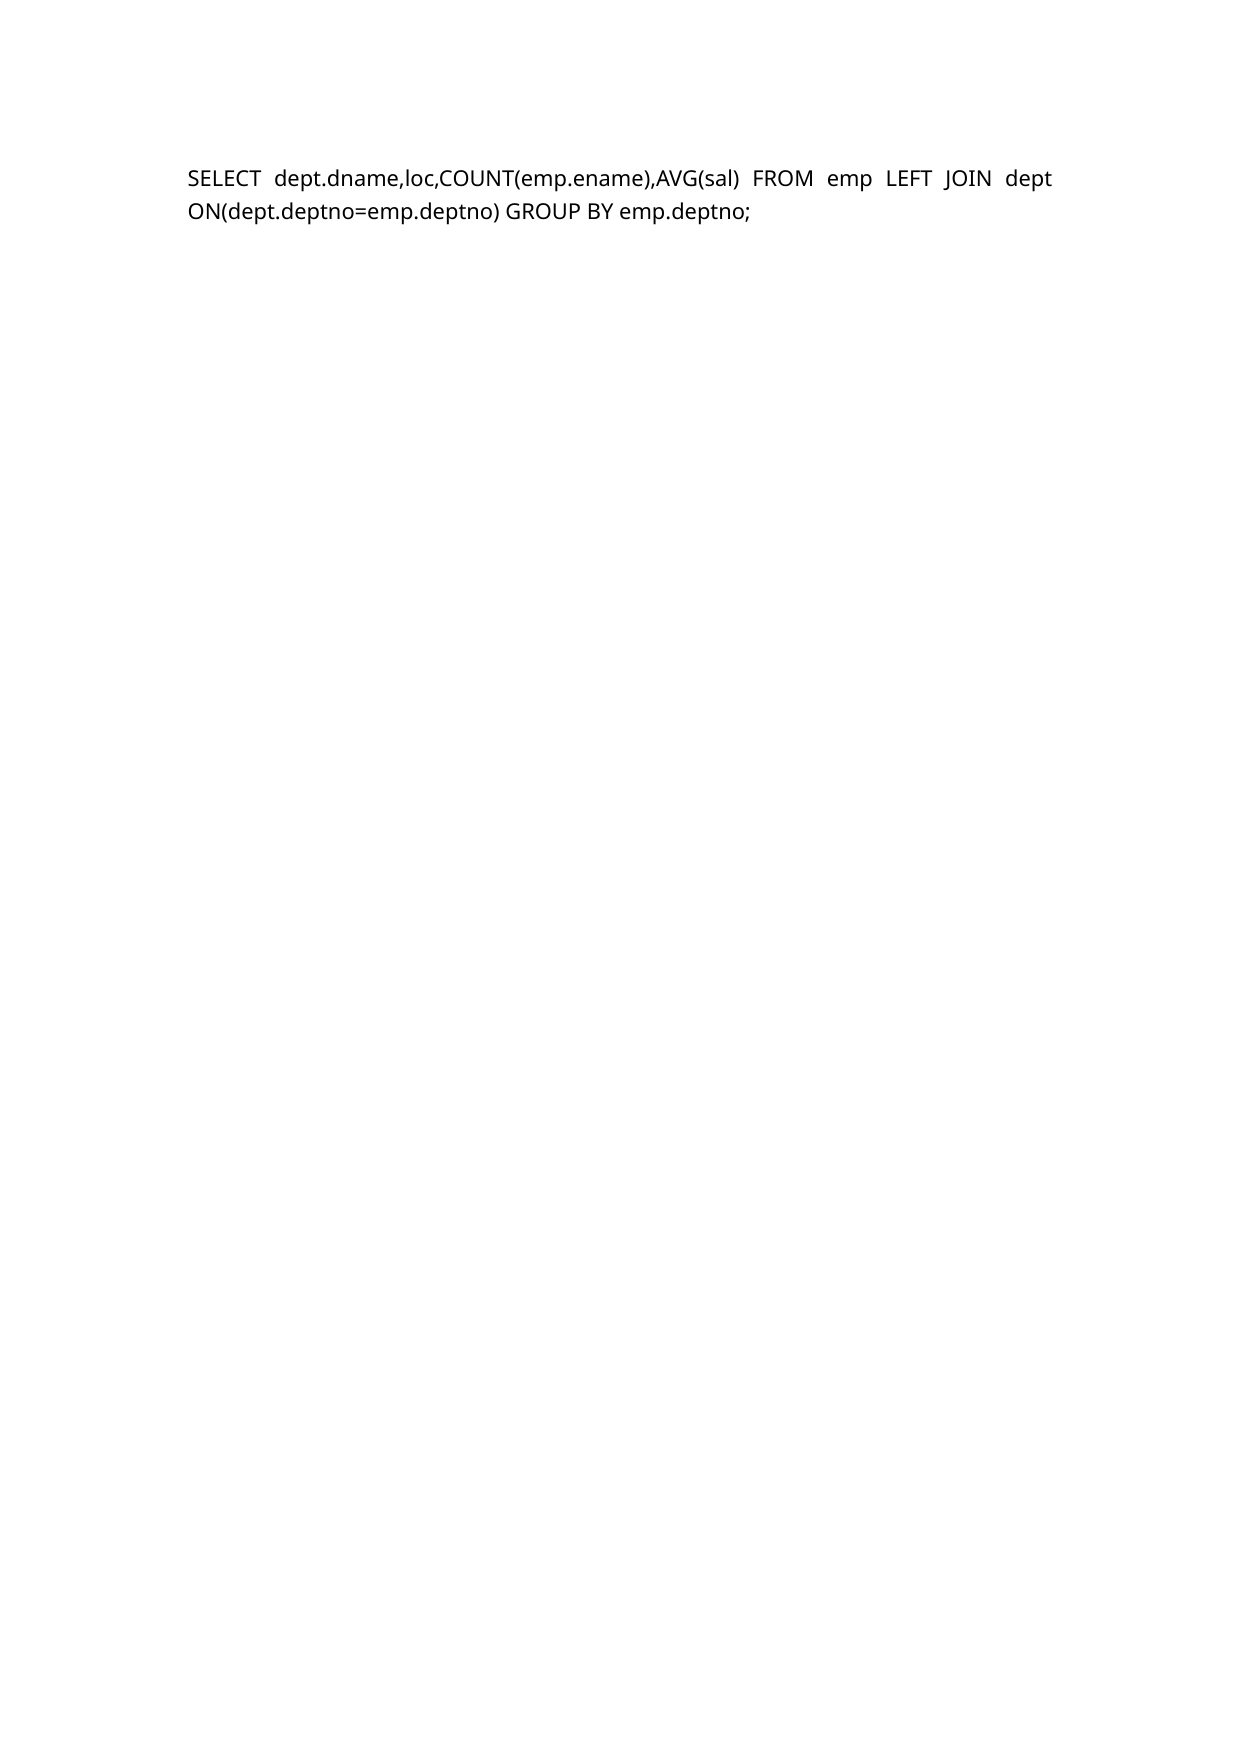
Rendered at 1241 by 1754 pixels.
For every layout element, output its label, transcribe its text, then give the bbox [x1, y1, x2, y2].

text SELECT dept.dname,loc,COUNT(emp.ename),AVG(sal) FROM emp LEFT JOIN dept ON(dept.deptno=emp.deptno) GROUP BY emp.deptno; [187, 162, 1053, 227]
